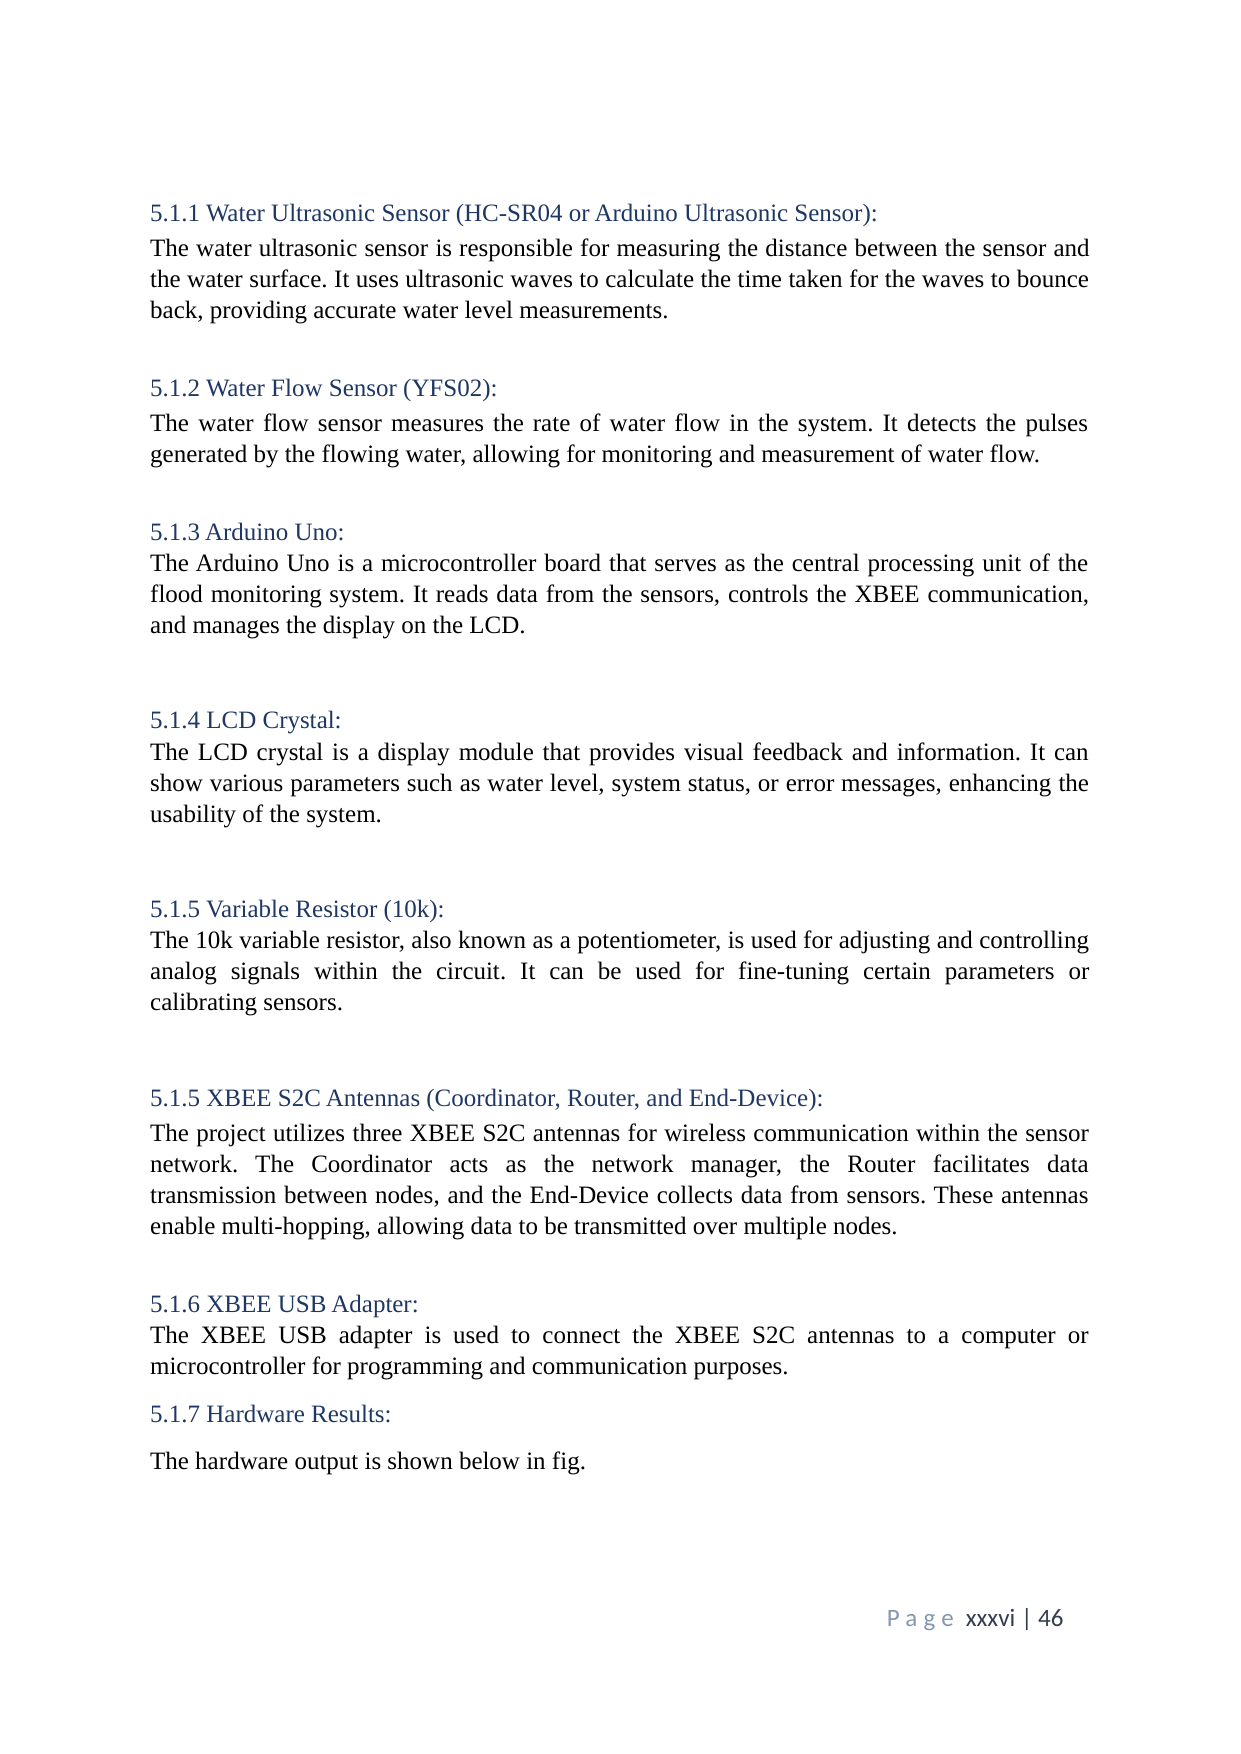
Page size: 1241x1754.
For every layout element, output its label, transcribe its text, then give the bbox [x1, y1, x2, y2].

subtitle 5.1.5 XBEE S2C Antennas (Coordinator, Router, and End-Device): [150, 1083, 1090, 1111]
text The Arduino Uno is a microcontroller board that serves as the central processing unit of the flood monitoring system. It reads data from the sensors, controls the XBEE communication, and manages the display on the LCD. [150, 548, 1090, 639]
subtitle 5.1.4 LCD Crystal: [150, 706, 1090, 734]
subtitle 5.1.5 Variable Resistor (10k): [150, 894, 1090, 923]
subtitle 5.1.6 XBEE USB Adapter: [150, 1289, 1090, 1318]
subtitle The project utilizes three XBEE S2C antennas for wireless communication within the sensor network. The Coordinator acts as the network manager, the Router facilitates data transmission between nodes, and the End-Device collects data from sensors. These antennas enable multi-hopping, allowing data to be transmitted over multiple nodes. [150, 1118, 1090, 1240]
subtitle 5.1.3 Arduino Uno: [150, 517, 1090, 546]
text 5.1.7 Hardware Results: [150, 1399, 1090, 1427]
text The 10k variable resistor, also known as a potentiometer, is used for adjusting and controlling analog signals within the circuit. It can be used for fine-tuning certain parameters or calibrating sensors. [150, 925, 1090, 1016]
text The hardware output is shown below in fig. [150, 1446, 1090, 1475]
subtitle 5.1.2 Water Flow Sensor (YFS02): [150, 373, 1090, 402]
subtitle The water ultrasonic sensor is responsible for measuring the distance between the sensor and the water surface. It uses ultrasonic waves to calculate the time taken for the waves to bounce back, providing accurate water level measurements. [150, 233, 1090, 324]
text The LCD crystal is a display module that provides visual feedback and information. It can show various parameters such as water level, system status, or error messages, enhancing the usability of the system. [150, 737, 1090, 827]
subtitle The water flow sensor measures the rate of water flow in the system. It detects the pulses generated by the flowing water, allowing for monitoring and measurement of water flow. [150, 408, 1090, 468]
subtitle 5.1.1 Water Ultrasonic Sensor (HC-SR04 or Arduino Ultrasonic Sensor): [150, 198, 1090, 226]
text The XBEE USB adapter is used to connect the XBEE S2C antennas to a computer or microcontroller for programming and communication purposes. [150, 1320, 1090, 1380]
